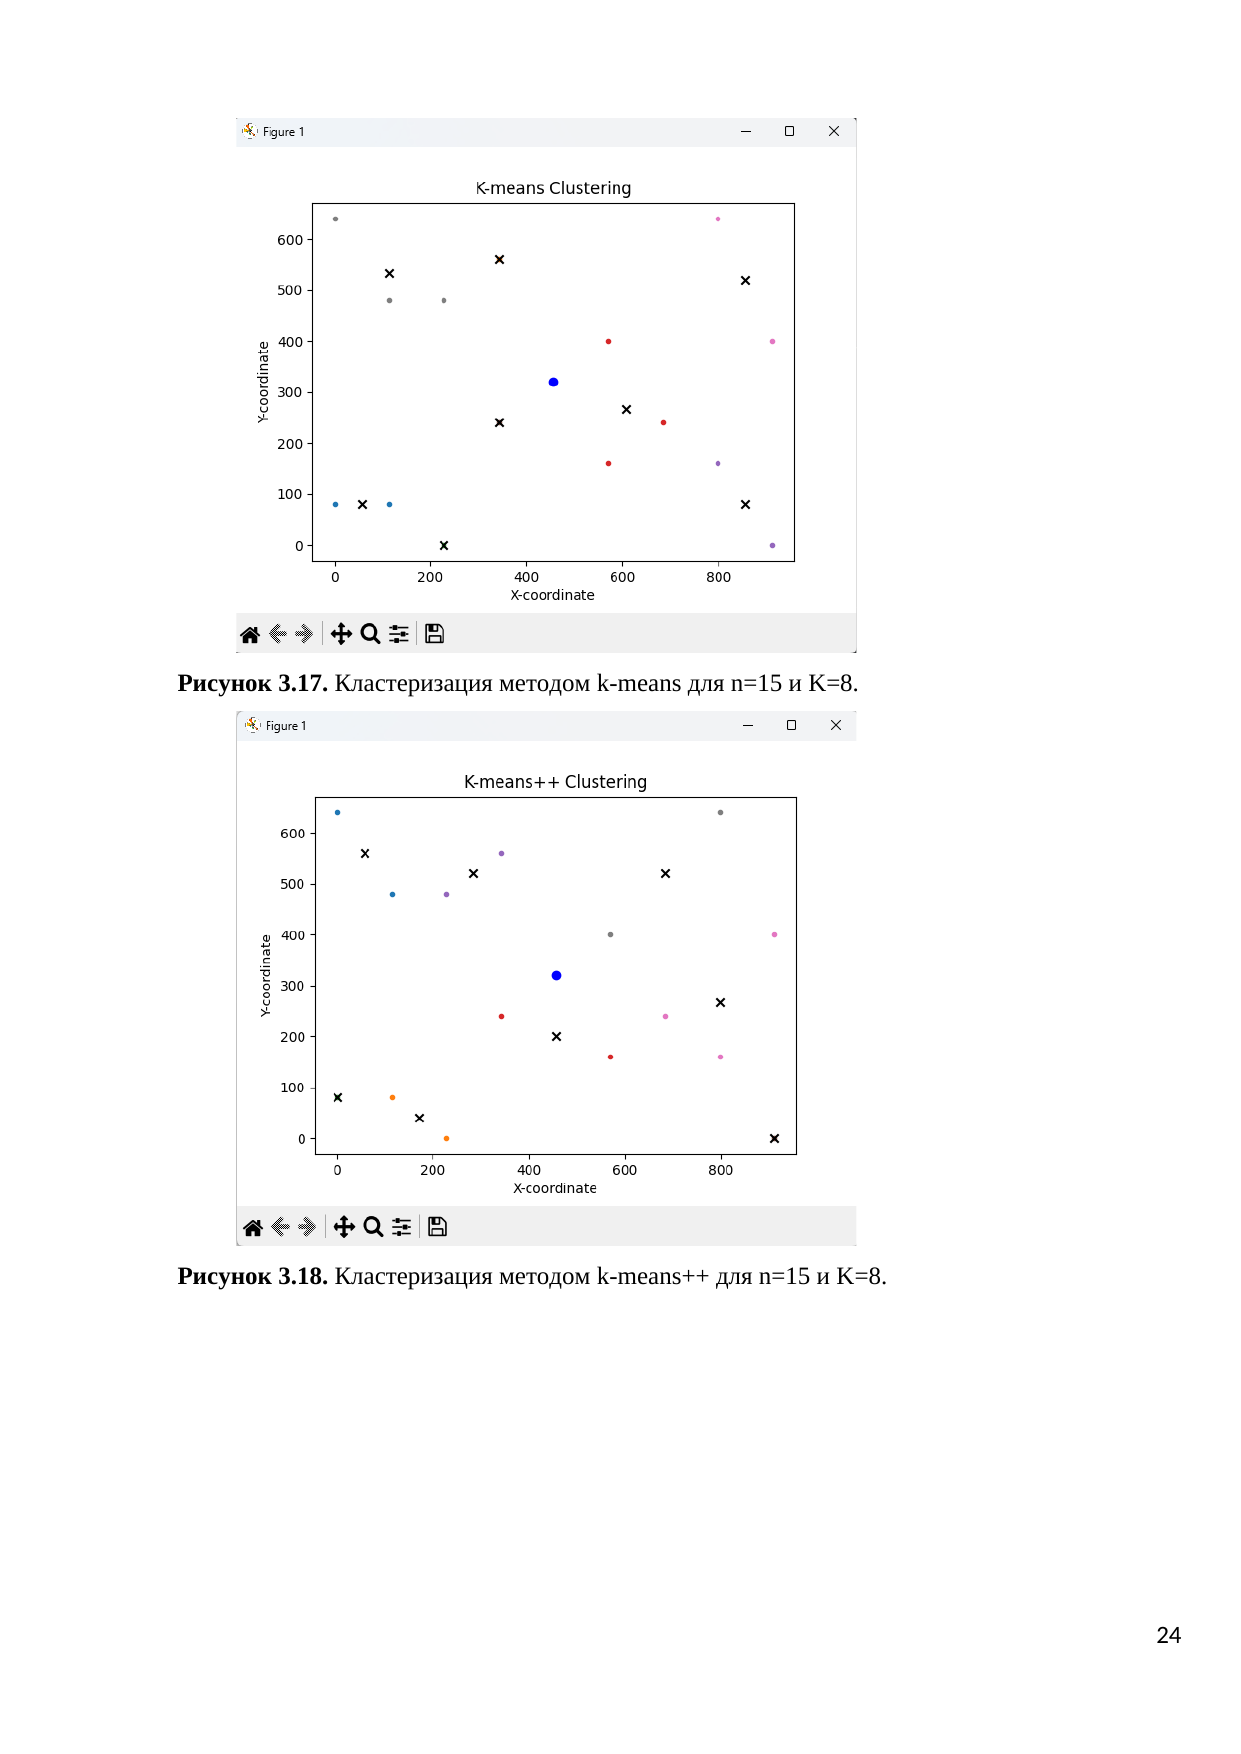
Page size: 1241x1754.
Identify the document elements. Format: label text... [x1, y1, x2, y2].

text Рисунок 3.17. Кластеризация методом k-means для n=15 и K=8. [177, 668, 1181, 697]
picture [236, 711, 857, 1246]
text Рисунок 3.18. Кластеризация методом k-means++ для n=15 и K=8. [177, 1261, 1181, 1290]
picture [236, 118, 857, 653]
